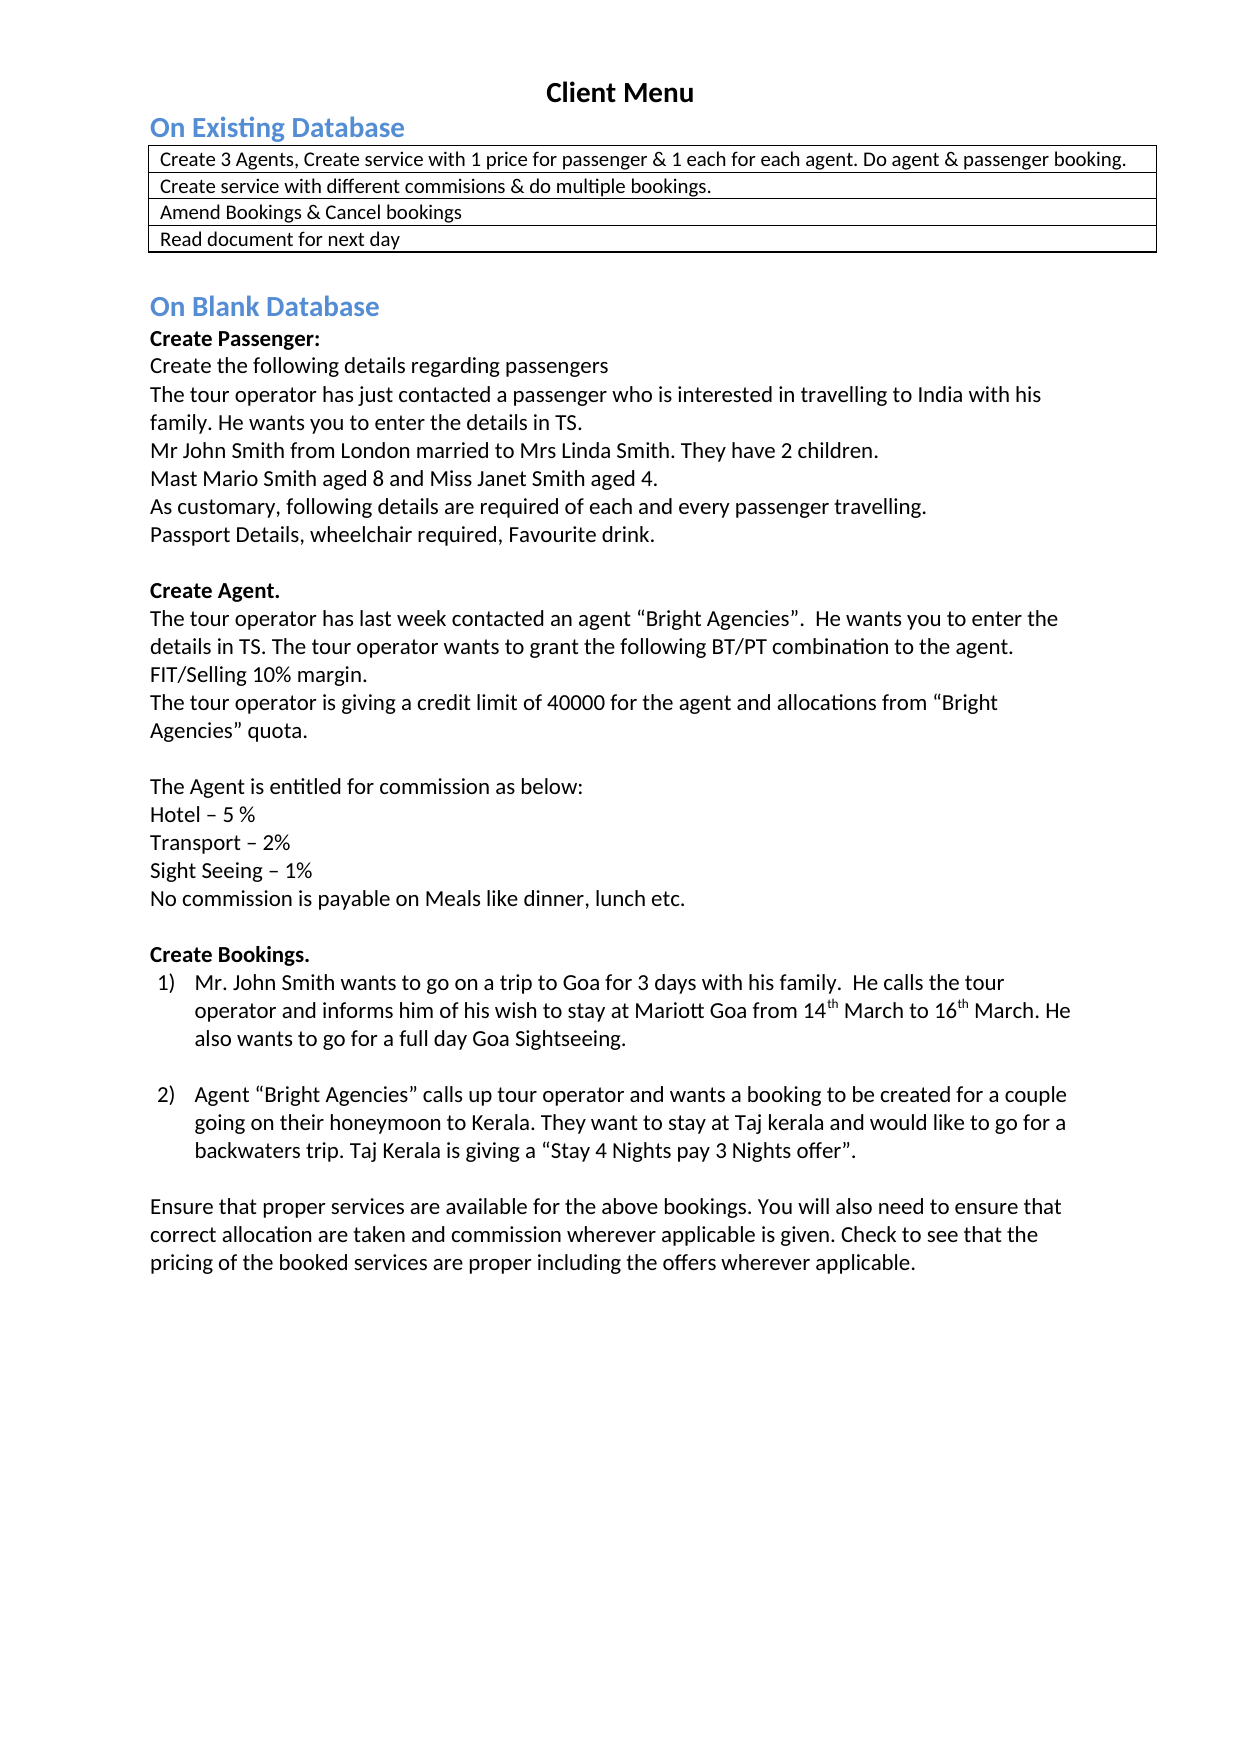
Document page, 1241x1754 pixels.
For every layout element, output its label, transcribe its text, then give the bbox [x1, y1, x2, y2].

text The tour operator has just contacted a passenger who is interested in travelling to India with his family. He wants you to enter the details in TS. [150, 380, 1090, 436]
text Client Menu [150, 74, 1090, 109]
text Mast Mario Smith aged 8 and Miss Janet Smith aged 4. [150, 464, 1090, 492]
table_header Create 3 Agents, Create service with 1 price for passenger & 1 each for each agent. Do agent & passenger booking. [149, 146, 1156, 172]
list Mr. John Smith wants to go on a trip to Goa for 3 days with his family. He calls the tour operator and informs him of his wish to stay at Mariott Goa from 14th March to 16th March. He also wants to go for a full day Goa Sightseeing. [157, 968, 1090, 1052]
text Transport – 2% [150, 828, 1090, 856]
text On Existing Database [150, 109, 1090, 145]
text Create the following details regarding passengers [150, 352, 1090, 380]
list Ensure that proper services are available for the above bookings. You will also need to ensure that correct allocation are taken and commission wherever applicable is given. Check to see that the pricing of the booked services are proper including the offers wherever applicable. [150, 1192, 1090, 1276]
text The tour operator has last week contacted an agent “Bright Agencies”. He wants you to enter the details in TS. The tour operator wants to grant the following BT/PT combination to the agent. [150, 604, 1090, 660]
text As customary, following details are required of each and every passenger travelling. [150, 492, 1090, 520]
text Create Bookings. [150, 940, 1090, 968]
table_cell Read document for next day [149, 226, 1156, 251]
text Mr John Smith from London married to Mrs Linda Smith. They have 2 children. [150, 436, 1090, 464]
text Create Passenger: [150, 324, 1090, 352]
text Create Agent. [150, 576, 1090, 604]
list Agent “Bright Agencies” calls up tour operator and wants a booking to be created for a couple going on their honeymoon to Kerala. They want to stay at Taj kerala and would like to go for a backwaters trip. Taj Kerala is giving a “Stay 4 Nights pay 3 Nights offer”. [157, 1080, 1090, 1164]
table_cell Create service with different commisions & do multiple bookings. [149, 173, 1156, 198]
text On Blank Database [150, 288, 1090, 324]
text Hotel – 5 % [150, 800, 1090, 828]
table_cell Amend Bookings & Cancel bookings [149, 199, 1156, 225]
text FIT/Selling 10% margin. [150, 660, 1090, 688]
text No commission is payable on Meals like dinner, lunch etc. [150, 884, 1090, 912]
text Passport Details, wheelchair required, Favourite drink. [150, 520, 1090, 548]
text Sight Seeing – 1% [150, 856, 1090, 884]
text The Agent is entitled for commission as below: [150, 772, 1090, 800]
text The tour operator is giving a credit limit of 40000 for the agent and allocations from “Bright Agencies” quota. [150, 688, 1090, 744]
